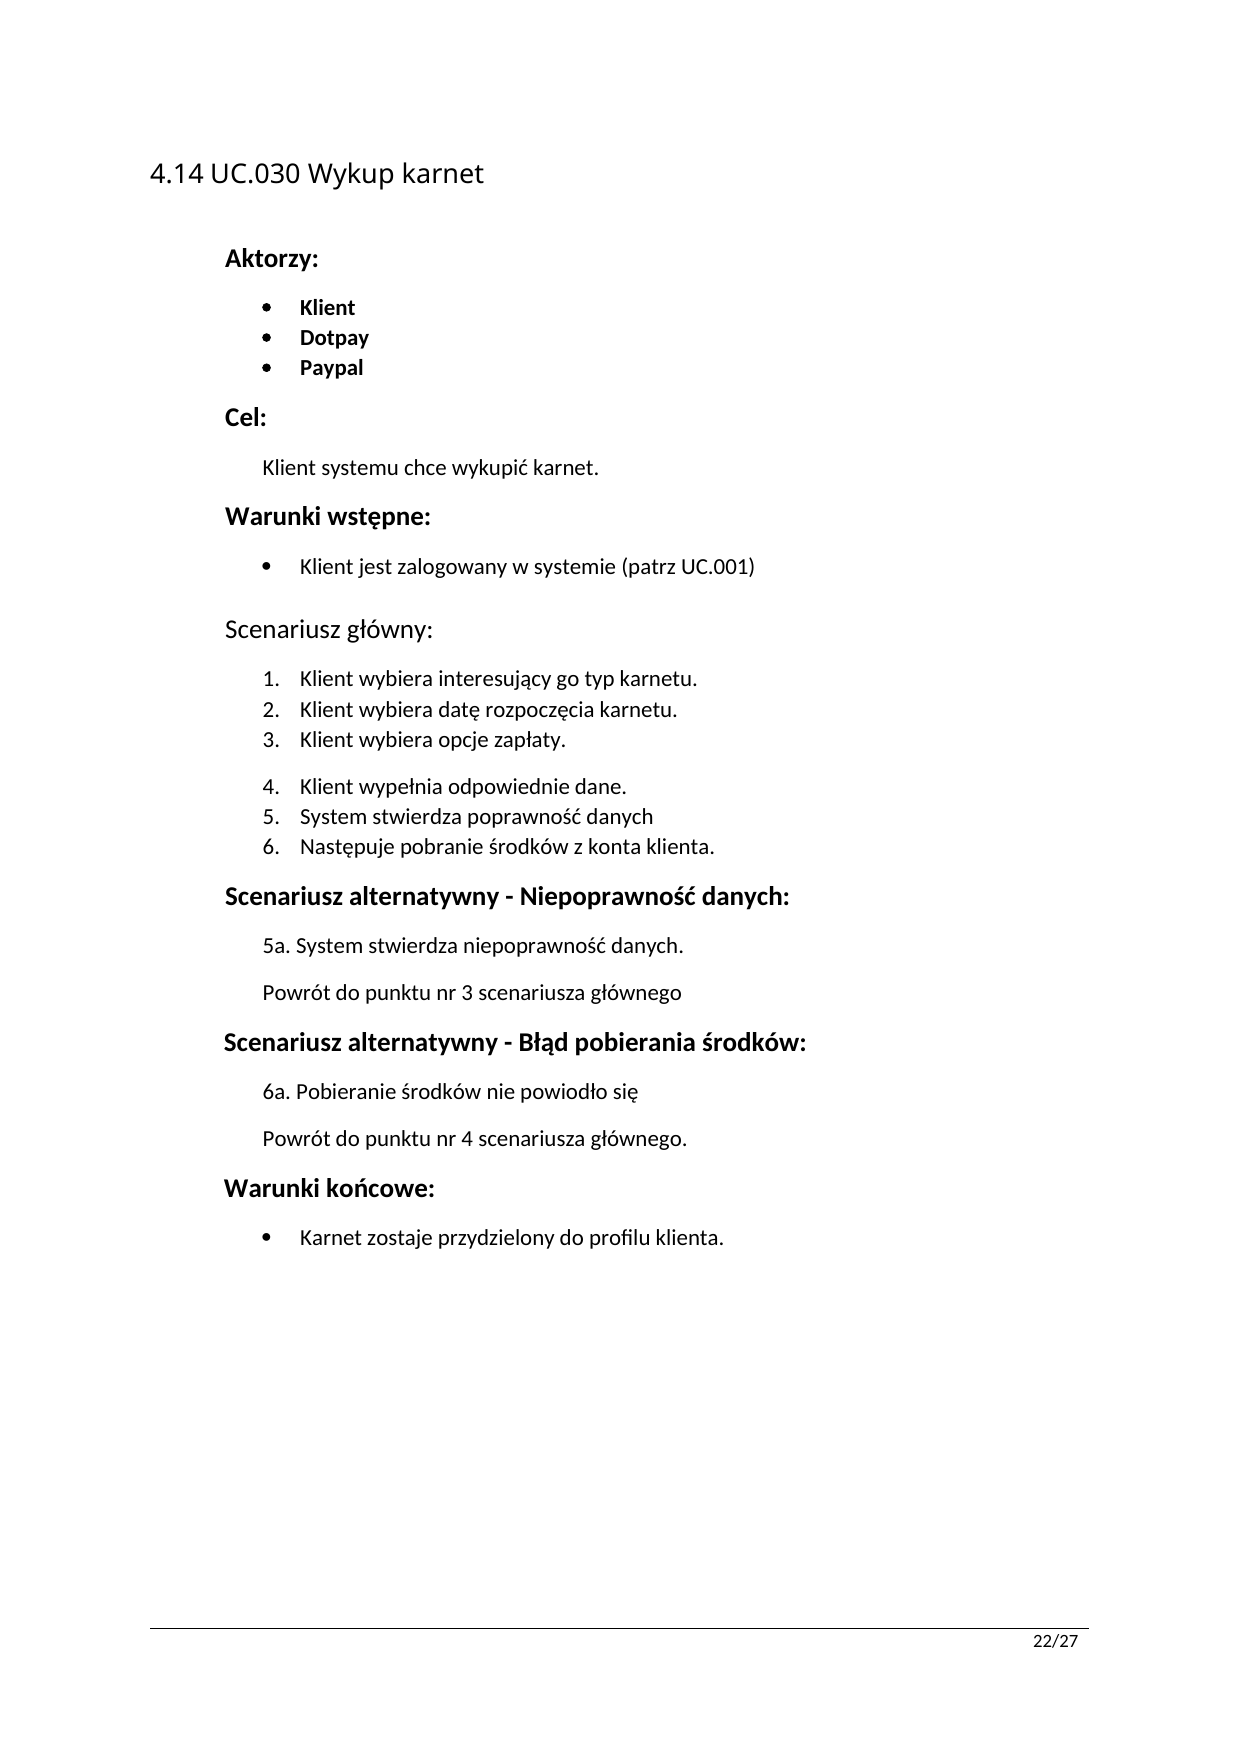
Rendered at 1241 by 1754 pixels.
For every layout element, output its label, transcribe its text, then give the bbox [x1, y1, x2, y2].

list Następuje pobranie środków z konta klienta. [262, 832, 1090, 860]
text 5a. System stwierdza niepoprawność danych. [262, 931, 1090, 959]
list Klient wybiera interesujący go typ karnetu. [262, 664, 1090, 693]
text Powrót do punktu nr 4 scenariusza głównego. [262, 1124, 1090, 1152]
list Paypal [262, 353, 1090, 382]
list System stwierdza poprawność danych [262, 802, 1090, 830]
text Scenariusz główny: [209, 612, 1090, 645]
list Klient jest zalogowany w systemie (patrz UC.001) [262, 552, 1090, 580]
text 6a. Pobieranie środków nie powiodło się [262, 1077, 1090, 1106]
subtitle UC.030 Wykup karnet [150, 154, 1090, 191]
text Scenariusz alternatywny - Błąd pobierania środków: [224, 1025, 1090, 1058]
text Warunki końcowe: [150, 1171, 1090, 1204]
list Klient wybiera datę rozpoczęcia karnetu. [262, 695, 1090, 723]
text Klient systemu chce wykupić karnet. [262, 453, 1090, 481]
text Scenariusz alternatywny - Niepoprawność danych: [225, 879, 1090, 912]
list Klient [262, 293, 1090, 321]
list Dotpay [262, 323, 1090, 351]
text Aktorzy: [209, 241, 1090, 274]
text Powrót do punktu nr 3 scenariusza głównego [262, 978, 1090, 1006]
list Klient wypełnia odpowiednie dane. [262, 772, 1090, 800]
text Cel: [209, 400, 1090, 433]
list Karnet zostaje przydzielony do profilu klienta. [262, 1223, 1090, 1252]
text Warunki wstępne: [209, 499, 1090, 533]
list Klient wybiera opcje zapłaty. [262, 725, 1090, 753]
